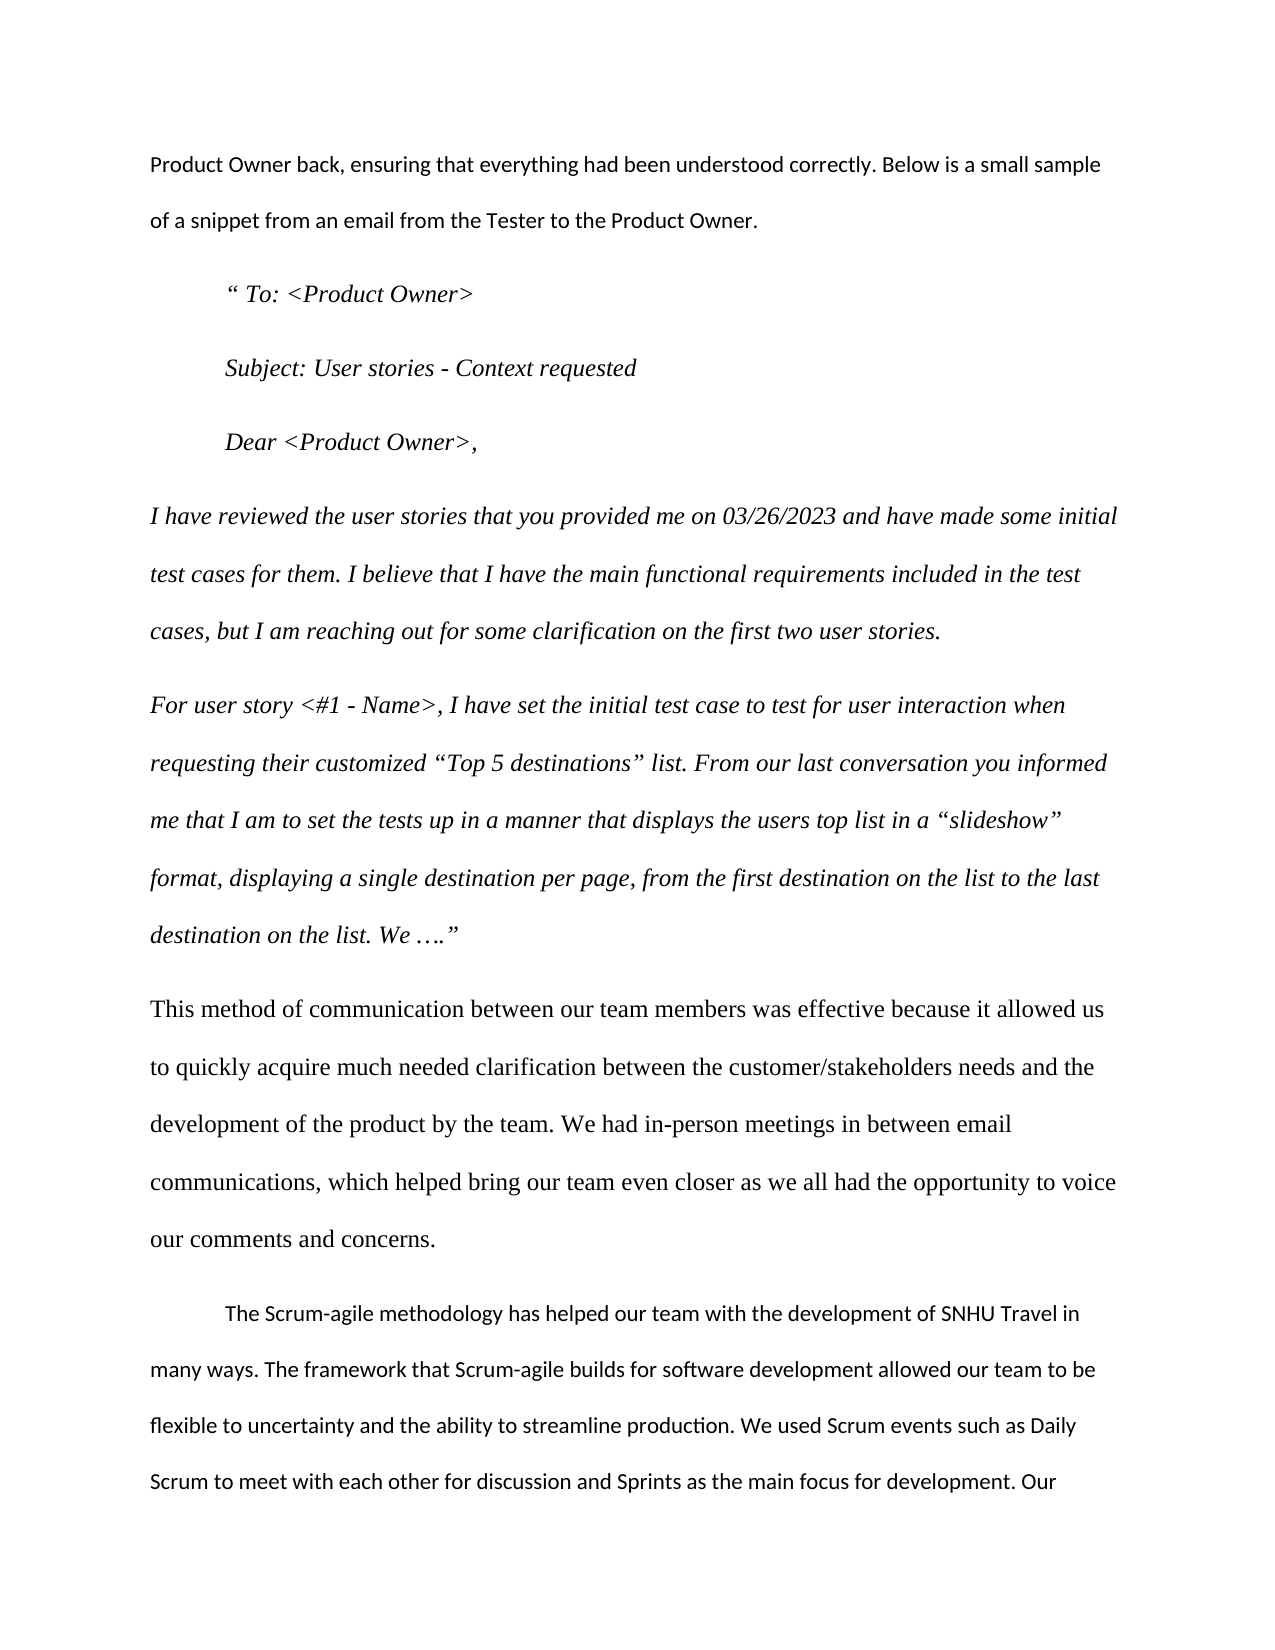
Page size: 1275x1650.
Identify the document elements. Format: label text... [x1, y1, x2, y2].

text Subject: User stories - Context requested [150, 353, 1125, 382]
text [150, 150, 1125, 234]
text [150, 1299, 1125, 1495]
text I have reviewed the user stories that you provided me on 03/26/2023 and have made some initial test cases for them. I believe that I have the main functional requirements included in the test cases, but I am reaching out for some clarification on the first two user stories. [150, 501, 1125, 645]
text For user story <#1 - Name>, I have set the initial test case to test for user interaction when requesting their customized “Top 5 destinations” list. From our last conversation you informed me that I am to set the tests up in a manner that displays the users top list in a “slideshow” format, displaying a single destination per page, from the first destination on the list to the last destination on the list. We ….” [150, 690, 1125, 949]
text This method of communication between our team members was effective because it allowed us to quickly acquire much needed clarification between the customer/stakeholders needs and the development of the product by the team. We had in-person meetings in between email communications, which helped bring our team even closer as we all had the opportunity to voice our comments and concerns. [150, 994, 1125, 1253]
text Dear <Product Owner>, [150, 427, 1125, 456]
text “ To: <Product Owner> [150, 279, 1125, 307]
